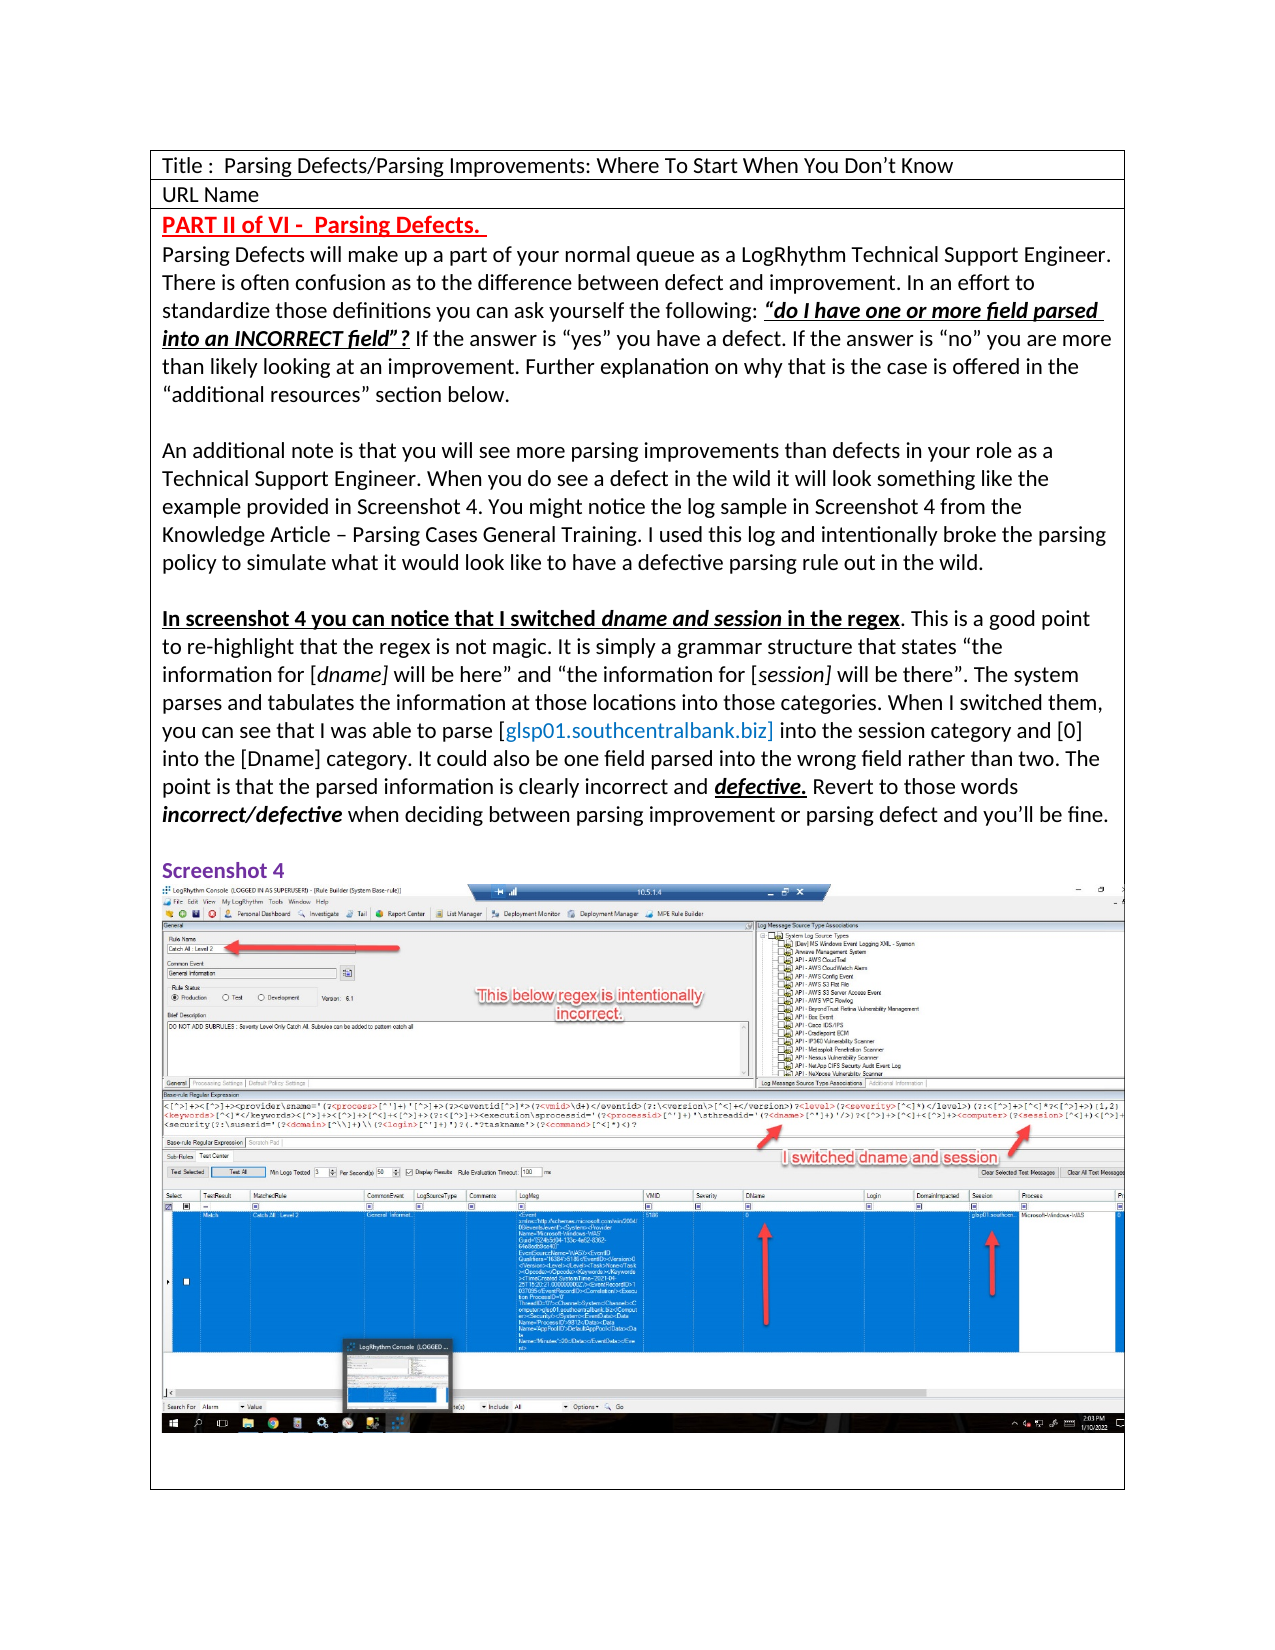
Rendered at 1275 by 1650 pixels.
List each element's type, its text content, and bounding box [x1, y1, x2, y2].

picture [161, 884, 1125, 1433]
table_cell URL Name [151, 180, 1124, 208]
table_header Title : Parsing Defects/Parsing Improvements: Where To Start When You Don’t Know [151, 151, 1124, 179]
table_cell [151, 209, 1124, 1489]
